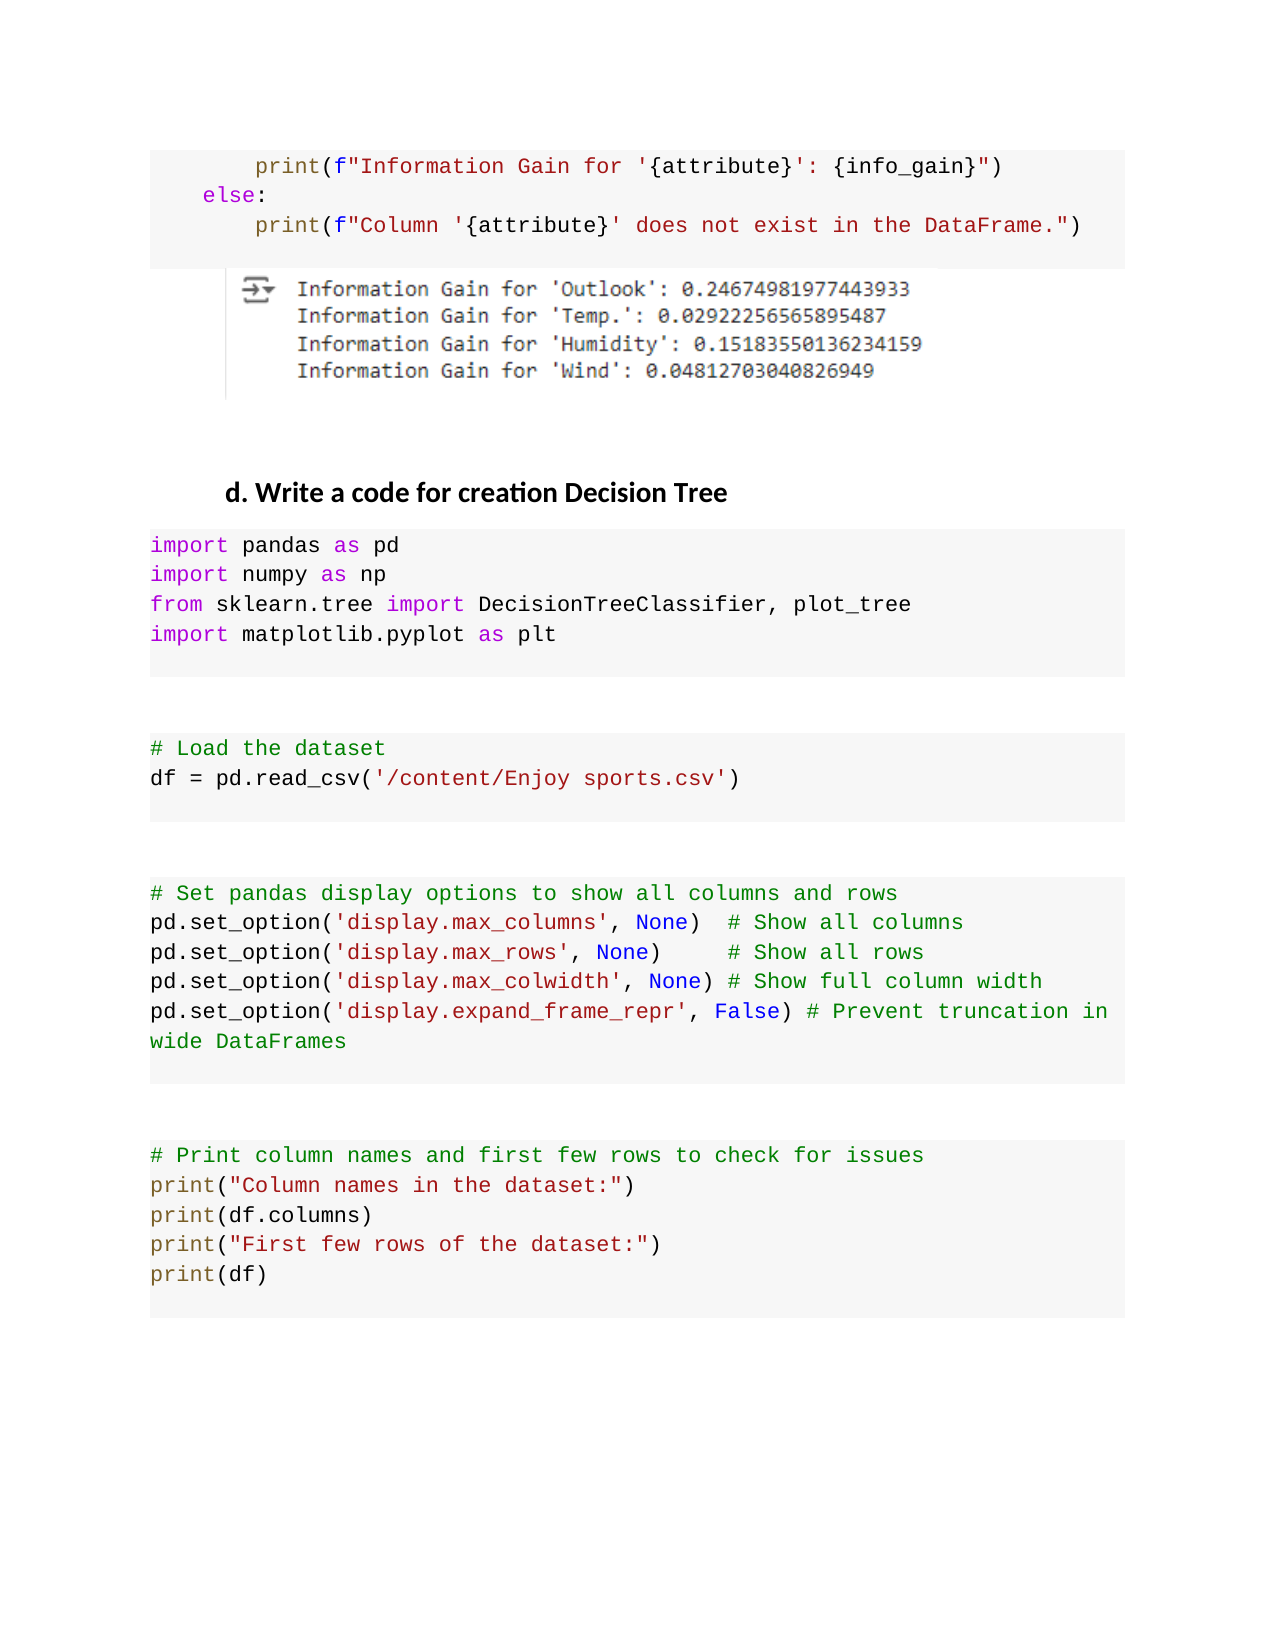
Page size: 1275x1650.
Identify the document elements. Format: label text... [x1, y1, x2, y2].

text print(f"Information Gain for '{attribute}': {info_gain}") [150, 150, 1125, 180]
text print("First few rows of the dataset:") [150, 1229, 1125, 1258]
text # Print column names and first few rows to check for issues [150, 1140, 1125, 1169]
text import pandas as pd [150, 529, 1125, 559]
text print(f"Column '{attribute}' does not exist in the DataFrame.") [150, 209, 1125, 239]
text print(df.columns) [150, 1199, 1125, 1229]
text # Set pandas display options to show all columns and rows [150, 877, 1125, 906]
text pd.set_option('display.max_rows', None) # Show all rows [150, 936, 1125, 966]
text import matplotlib.pyplot as plt [150, 618, 1125, 648]
text from sklearn.tree import DecisionTreeClassifier, plot_tree [150, 588, 1125, 618]
text d. Write a code for creation Decision Tree [225, 474, 1125, 509]
text df = pd.read_csv('/content/Enjoy sports.csv') [150, 762, 1125, 792]
text print("Column names in the dataset:") [150, 1169, 1125, 1199]
text import numpy as np [150, 559, 1125, 588]
text pd.set_option('display.expand_frame_repr', False) # Prevent truncation in wide DataFrames [150, 996, 1125, 1055]
text pd.set_option('display.max_colwidth', None) # Show full column width [150, 966, 1125, 996]
text pd.set_option('display.max_columns', None) # Show all columns [150, 906, 1125, 936]
picture [225, 268, 938, 400]
text print(df) [150, 1258, 1125, 1288]
text # Load the dataset [150, 733, 1125, 762]
text else: [150, 180, 1125, 209]
